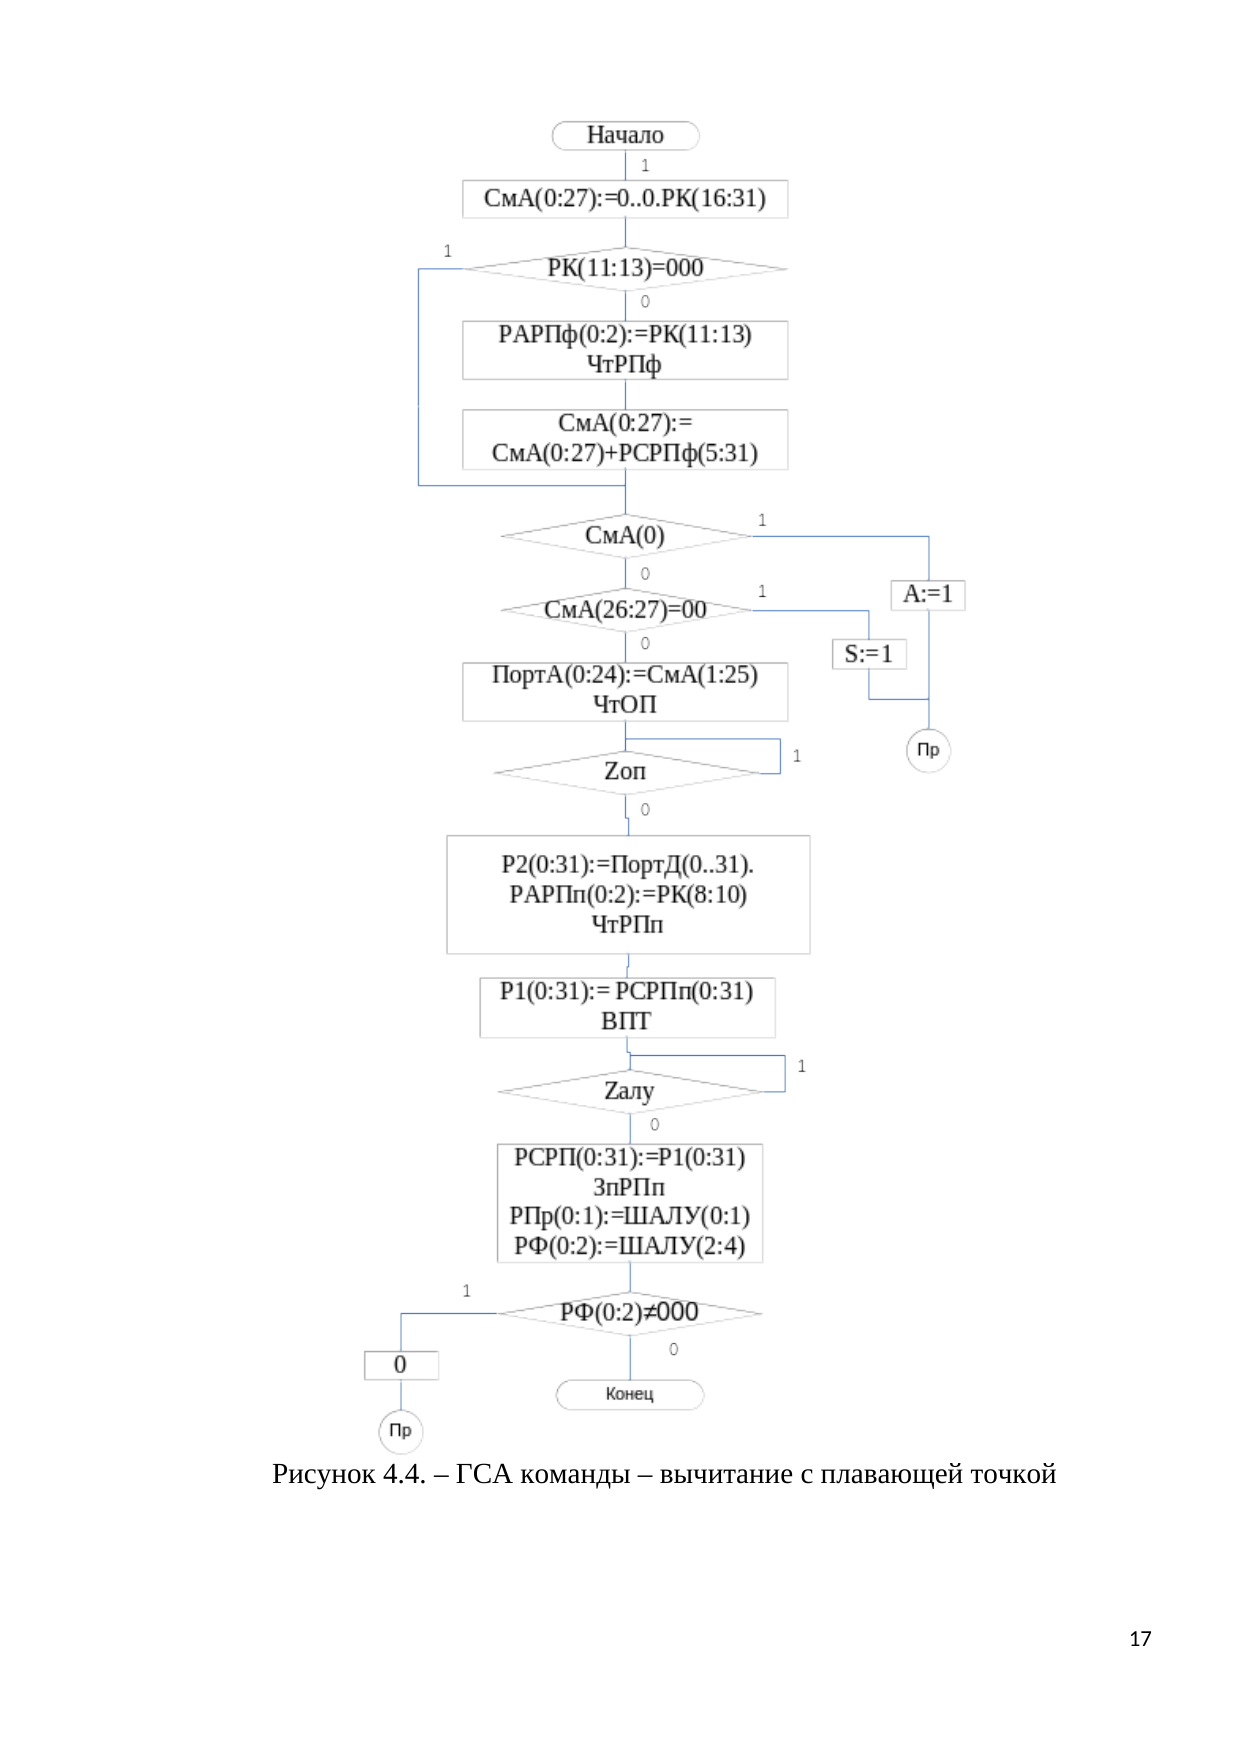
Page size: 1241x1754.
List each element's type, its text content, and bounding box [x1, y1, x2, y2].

text Рисунок 4.4. – ГСА команды – вычитание с плавающей точкой [177, 1456, 1152, 1490]
